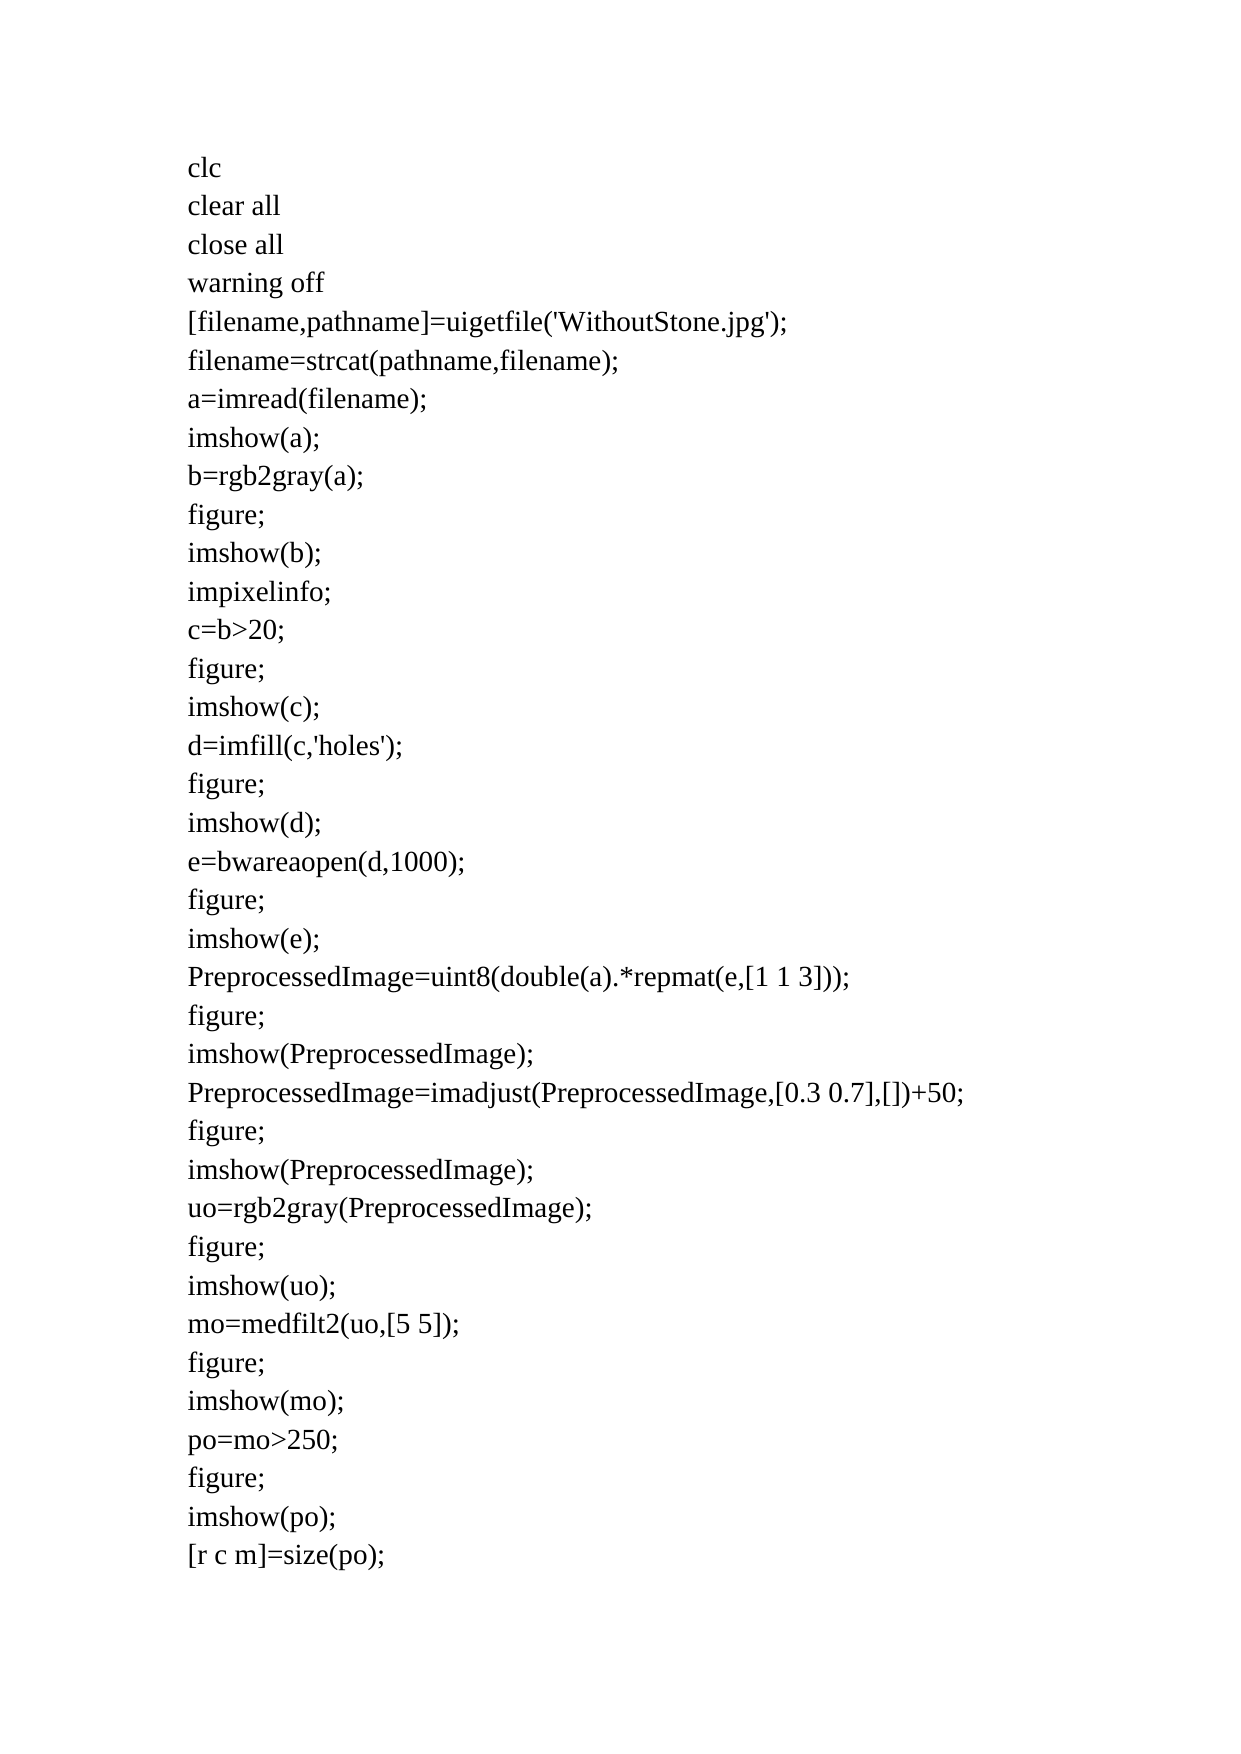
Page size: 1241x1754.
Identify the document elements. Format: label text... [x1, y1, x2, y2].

text PreprocessedImage=uint8(double(a).*repmat(e,[1 1 3])); [187, 959, 1053, 993]
text a=imread(filename); [187, 381, 1053, 415]
text figure; [187, 998, 1053, 1031]
text figure; [187, 1460, 1053, 1494]
text imshow(mo); [187, 1383, 1053, 1417]
text impixelinfo; [187, 574, 1053, 607]
text uo=rgb2gray(PreprocessedImage); [187, 1191, 1053, 1224]
text figure; [187, 882, 1053, 916]
text imshow(c); [187, 689, 1053, 723]
text figure; [187, 1229, 1053, 1263]
text figure; [187, 1113, 1053, 1147]
text filename=strcat(pathname,filename); [187, 343, 1053, 376]
text close all [187, 227, 1053, 261]
text clear all [187, 188, 1053, 222]
text po=mo>250; [187, 1422, 1053, 1455]
text figure; [187, 767, 1053, 800]
text imshow(b); [187, 535, 1053, 569]
text [r c m]=size(po); [187, 1537, 1053, 1571]
text imshow(uo); [187, 1268, 1053, 1301]
text [filename,pathname]=uigetfile('WithoutStone.jpg'); [187, 304, 1053, 338]
text e=bwareaopen(d,1000); [187, 844, 1053, 877]
text warning off [187, 266, 1053, 299]
text d=imfill(c,'holes'); [187, 728, 1053, 762]
text mo=medfilt2(uo,[5 5]); [187, 1306, 1053, 1340]
text imshow(PreprocessedImage); [187, 1152, 1053, 1186]
text imshow(PreprocessedImage); [187, 1036, 1053, 1070]
text c=b>20; [187, 612, 1053, 646]
text imshow(d); [187, 805, 1053, 839]
text imshow(e); [187, 921, 1053, 954]
text figure; [187, 1345, 1053, 1378]
text clc [187, 150, 1053, 183]
text imshow(a); [187, 420, 1053, 453]
text b=rgb2gray(a); [187, 458, 1053, 492]
text PreprocessedImage=imadjust(PreprocessedImage,[0.3 0.7],[])+50; [187, 1075, 1053, 1108]
text figure; [187, 651, 1053, 684]
text imshow(po); [187, 1499, 1053, 1532]
text figure; [187, 497, 1053, 530]
